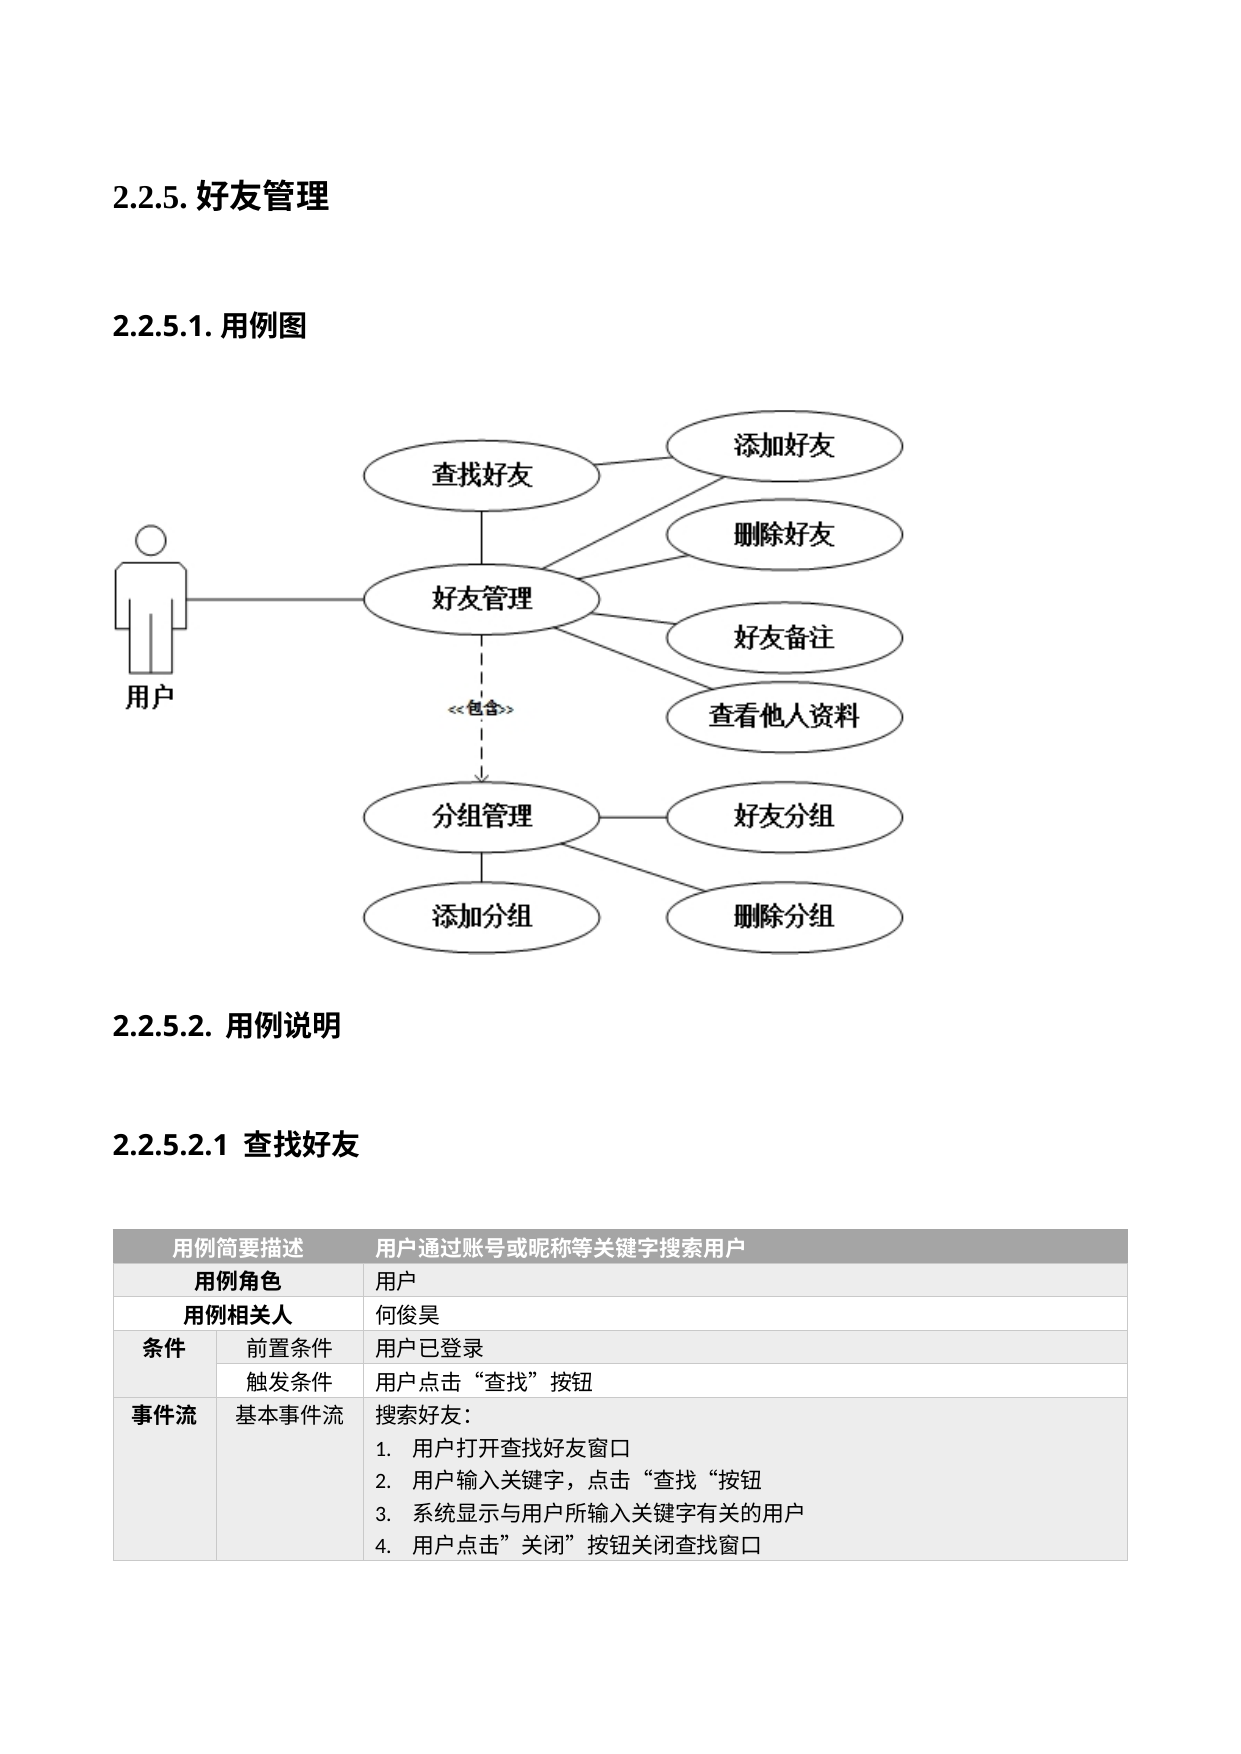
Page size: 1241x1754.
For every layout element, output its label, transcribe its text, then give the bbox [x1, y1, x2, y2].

subtitle 2.2.5. 好友管理 [112, 162, 1128, 227]
table_cell 前置条件 [217, 1331, 363, 1363]
table_cell 用例相关人 [114, 1297, 363, 1330]
table_cell 触发条件 [217, 1364, 363, 1397]
table_header 用例简要描述 [114, 1230, 363, 1263]
table_cell 用户点击“查找”按钮 [364, 1364, 1127, 1397]
table_cell 用户已登录 [364, 1331, 1127, 1363]
table_cell 何俊昊 [364, 1297, 1127, 1330]
table_cell 用例角色 [114, 1264, 363, 1296]
table_cell 条件 [114, 1331, 216, 1397]
table_cell 基本事件流 [217, 1398, 363, 1560]
subtitle 用例说明 [112, 991, 1128, 1056]
table_header 用户通过账号或昵称等关键字搜索用户 [364, 1230, 1127, 1263]
subtitle 2.2.5.1. 用例图 [112, 291, 1128, 356]
table_cell 事件流 [114, 1398, 216, 1560]
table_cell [364, 1398, 1127, 1560]
subtitle 查找好友 [112, 1110, 1128, 1175]
table_cell 用户 [364, 1264, 1127, 1296]
picture [112, 409, 905, 955]
